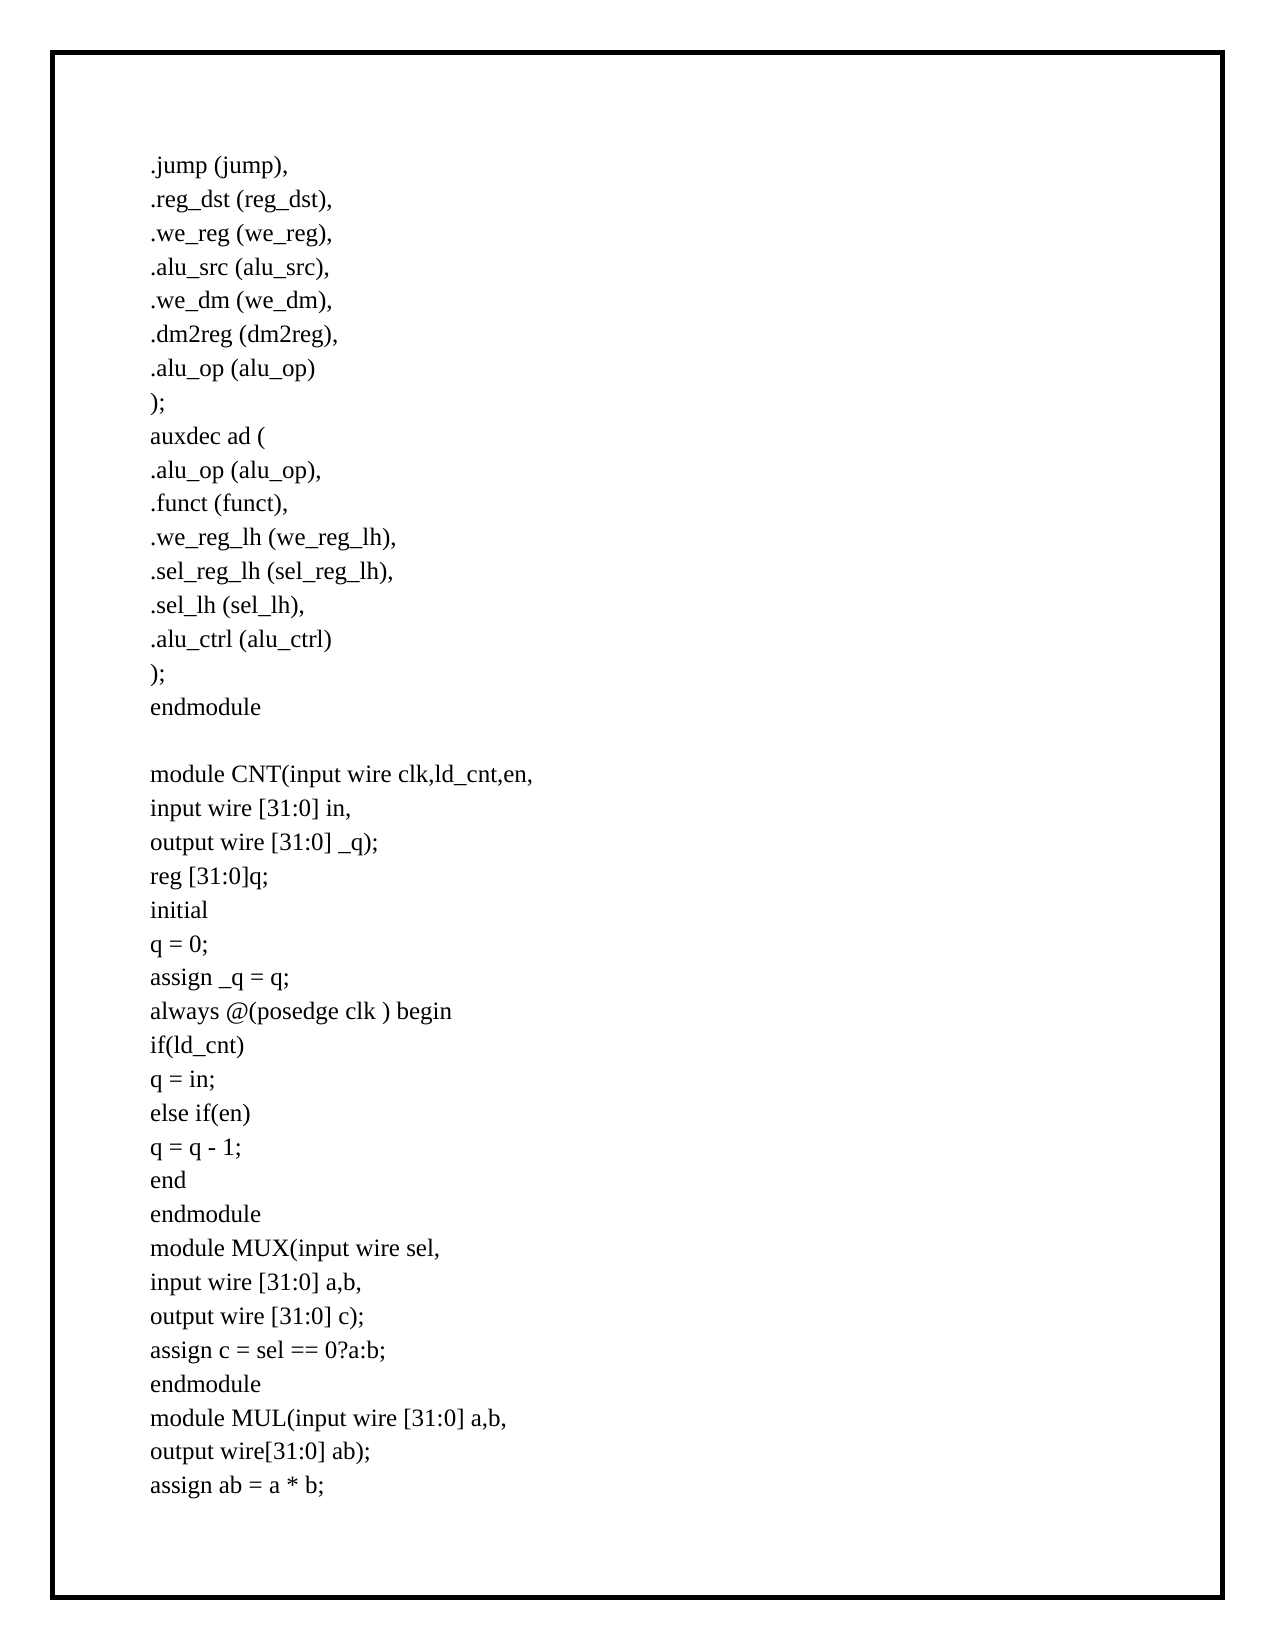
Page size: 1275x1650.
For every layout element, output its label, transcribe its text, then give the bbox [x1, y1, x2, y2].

text output wire [31:0] _q); [150, 827, 1125, 856]
text endmodule [150, 1199, 1125, 1228]
text assign c = sel == 0?a:b; [150, 1335, 1125, 1364]
text always @(posedge clk ) begin [150, 996, 1125, 1025]
text input wire [31:0] a,b, [150, 1267, 1125, 1296]
text endmodule [150, 692, 1125, 720]
text .sel_lh (sel_lh), [150, 590, 1125, 619]
text .we_reg (we_reg), [150, 218, 1125, 246]
text .dm2reg (dm2reg), [150, 319, 1125, 348]
text assign ab = a * b; [150, 1470, 1125, 1499]
text if(ld_cnt) [150, 1030, 1125, 1059]
text .we_reg_lh (we_reg_lh), [150, 522, 1125, 551]
text output wire [31:0] c); [150, 1301, 1125, 1330]
text output wire[31:0] ab); [150, 1436, 1125, 1465]
text .alu_op (alu_op), [150, 455, 1125, 483]
text module MUX(input wire sel, [150, 1233, 1125, 1262]
text end [150, 1166, 1125, 1194]
text ); [150, 658, 1125, 687]
text else if(en) [150, 1098, 1125, 1127]
text q = 0; [150, 929, 1125, 957]
text ); [150, 387, 1125, 416]
text reg [31:0]q; [150, 861, 1125, 890]
text .alu_ctrl (alu_ctrl) [150, 624, 1125, 653]
text .jump (jump), [150, 150, 1125, 179]
text endmodule [150, 1369, 1125, 1397]
text q = in; [150, 1064, 1125, 1093]
text assign _q = q; [150, 962, 1125, 991]
text .alu_op (alu_op) [150, 353, 1125, 382]
text .alu_src (alu_src), [150, 252, 1125, 280]
text .reg_dst (reg_dst), [150, 184, 1125, 213]
text initial [150, 895, 1125, 923]
text input wire [31:0] in, [150, 793, 1125, 822]
text module CNT(input wire clk,ld_cnt,en, [150, 759, 1125, 788]
text module MUL(input wire [31:0] a,b, [150, 1403, 1125, 1431]
text .sel_reg_lh (sel_reg_lh), [150, 556, 1125, 585]
text q = q - 1; [150, 1132, 1125, 1161]
text .funct (funct), [150, 488, 1125, 517]
text auxdec ad ( [150, 421, 1125, 449]
text .we_dm (we_dm), [150, 285, 1125, 314]
